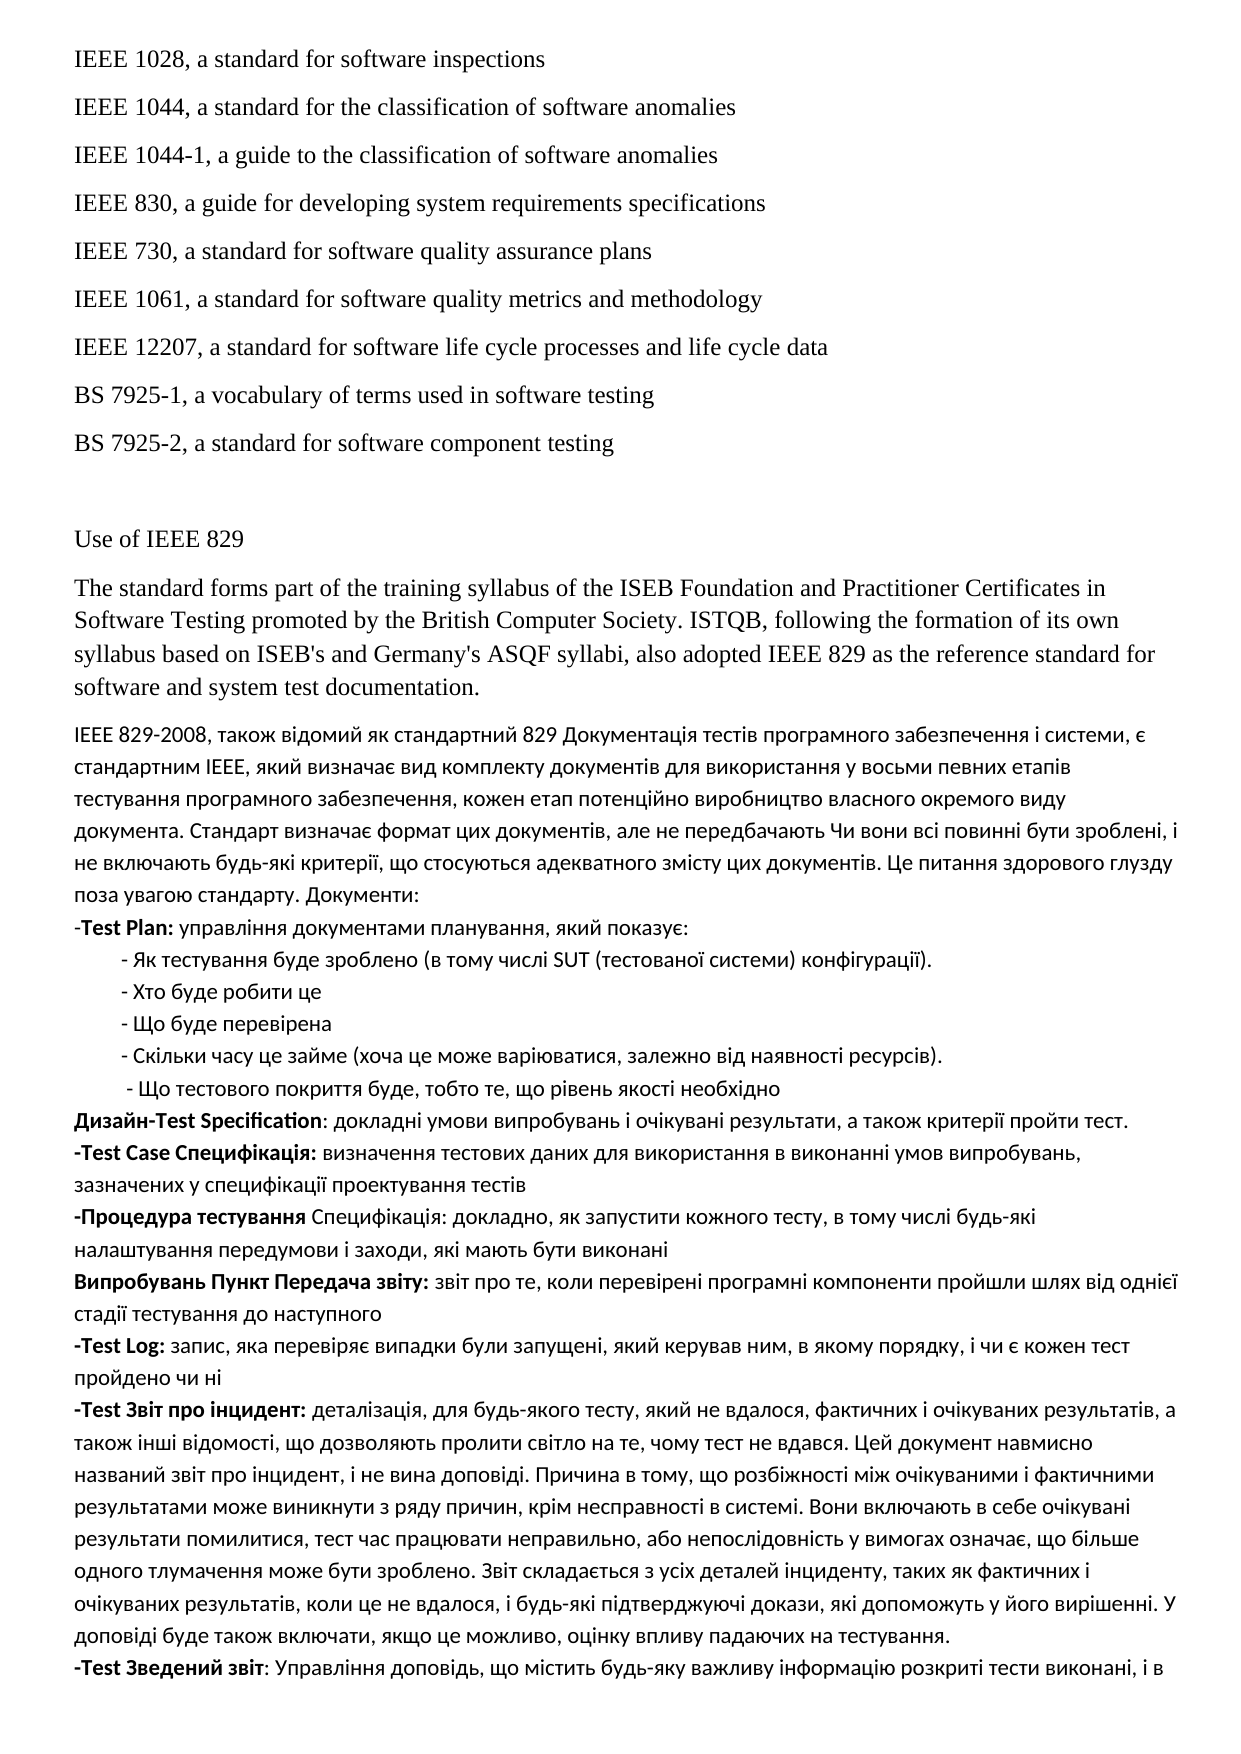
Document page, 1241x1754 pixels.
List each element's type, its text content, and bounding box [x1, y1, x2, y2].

text Use of IEEE 829 [74, 524, 1181, 553]
text IEEE 1061, a standard for software quality metrics and methodology [74, 284, 1181, 313]
text IEEE 1028, a standard for software inspections [74, 44, 1181, 73]
text IEEE 730, a standard for software quality assurance plans [74, 236, 1181, 265]
text BS 7925-1, a vocabulary of terms used in software testing [74, 381, 1181, 409]
text IEEE 830, a guide for developing system requirements specifications [74, 188, 1181, 217]
text IEEE 1044-1, a guide to the classification of software anomalies [74, 140, 1181, 169]
text IEEE 12207, a standard for software life cycle processes and life cycle data [74, 332, 1181, 361]
text BS 7925-2, a standard for software component testing [74, 428, 1181, 457]
text IEEE 1044, a standard for the classification of software anomalies [74, 92, 1181, 121]
text The standard forms part of the training syllabus of the ISEB Foundation and Practitioner Certificates in Software Testing promoted by the British Computer Society. ISTQB, following the formation of its own syllabus based on ISEB's and Germany's ASQF syllabi, also adopted IEEE 829 as the reference standard for software and system test documentation. [74, 573, 1181, 700]
